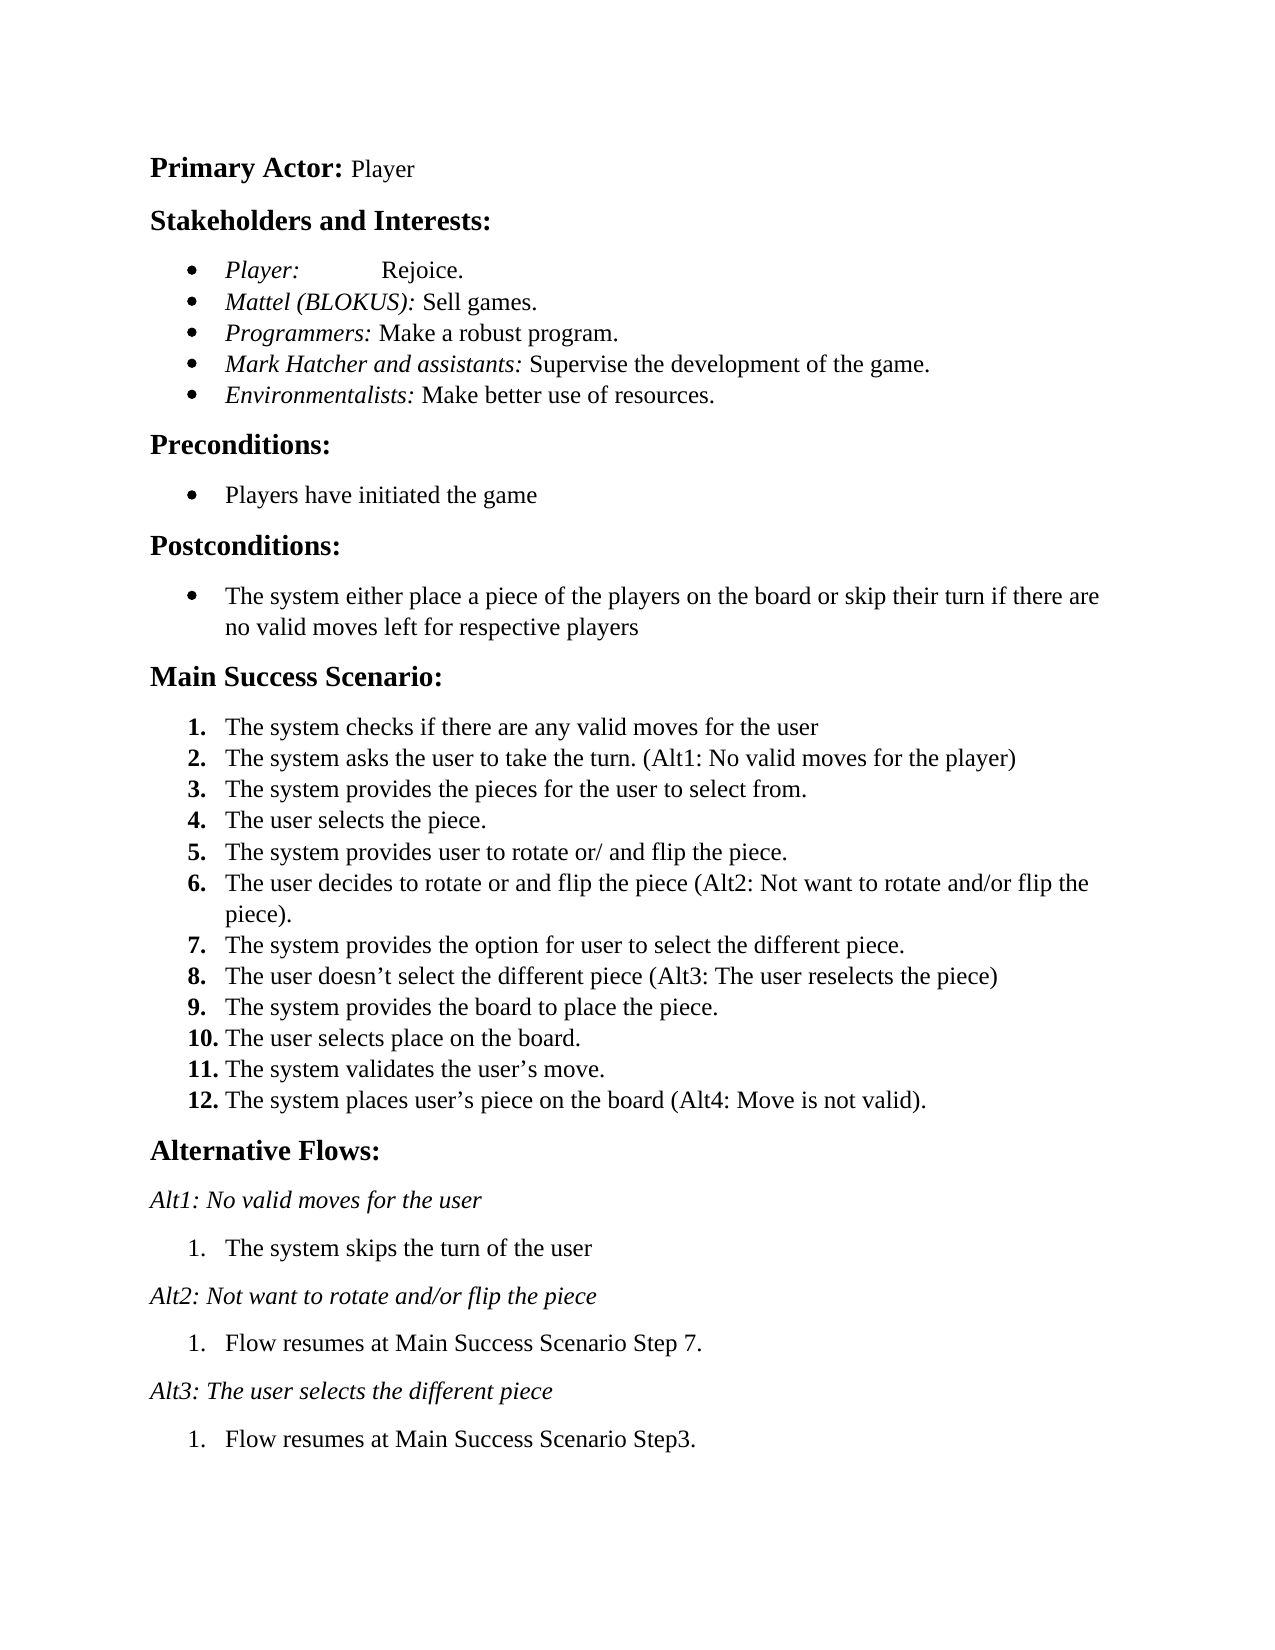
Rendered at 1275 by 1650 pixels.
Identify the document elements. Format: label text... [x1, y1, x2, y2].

list The system skips the turn of the user [187, 1233, 1125, 1262]
list The system validates the user’s move. [187, 1054, 1125, 1083]
text Primary Actor: Player [150, 150, 1125, 183]
list Flow resumes at Main Success Scenario Step3. [187, 1424, 1125, 1453]
list Mattel (BLOKUS): Sell games. [187, 287, 1125, 315]
list Programmers: Make a robust program. [187, 318, 1125, 346]
text Stakeholders and Interests: [150, 203, 1125, 236]
list The user doesn’t select the different piece (Alt3: The user reselects the piece) [187, 961, 1125, 989]
list The system provides the board to place the piece. [187, 992, 1125, 1021]
text Alternative Flows: [150, 1133, 1125, 1166]
list The system provides user to rotate or/ and flip the piece. [187, 837, 1125, 865]
list The system provides the option for user to select the different piece. [187, 930, 1125, 958]
list The user selects place on the board. [187, 1023, 1125, 1052]
text Alt3: The user selects the different piece [150, 1376, 1125, 1405]
list The system asks the user to take the turn. (Alt1: No valid moves for the player) [187, 743, 1125, 772]
list The system places user’s piece on the board (Alt4: Move is not valid). [187, 1085, 1125, 1114]
list Player: Rejoice. [187, 256, 1125, 284]
list The user selects the piece. [187, 806, 1125, 834]
text Postconditions: [150, 528, 1125, 562]
list The system provides the pieces for the user to select from. [187, 774, 1125, 803]
text Alt2: Not want to rotate and/or flip the piece [150, 1281, 1125, 1309]
list Mark Hatcher and assistants: Supervise the development of the game. [187, 349, 1125, 377]
list Players have initiated the game [187, 480, 1125, 509]
text Preconditions: [150, 427, 1125, 461]
list The system either place a piece of the players on the board or skip their turn if there are no valid moves left for respective players [187, 581, 1125, 641]
list The system checks if there are any valid moves for the user [187, 712, 1125, 741]
list The user decides to rotate or and flip the piece (Alt2: Not want to rotate and/or flip the piece). [187, 868, 1125, 927]
text Main Success Scenario: [150, 659, 1125, 693]
text Alt1: No valid moves for the user [150, 1185, 1125, 1214]
list Flow resumes at Main Success Scenario Step 7. [187, 1328, 1125, 1357]
list Environmentalists: Make better use of resources. [187, 380, 1125, 408]
